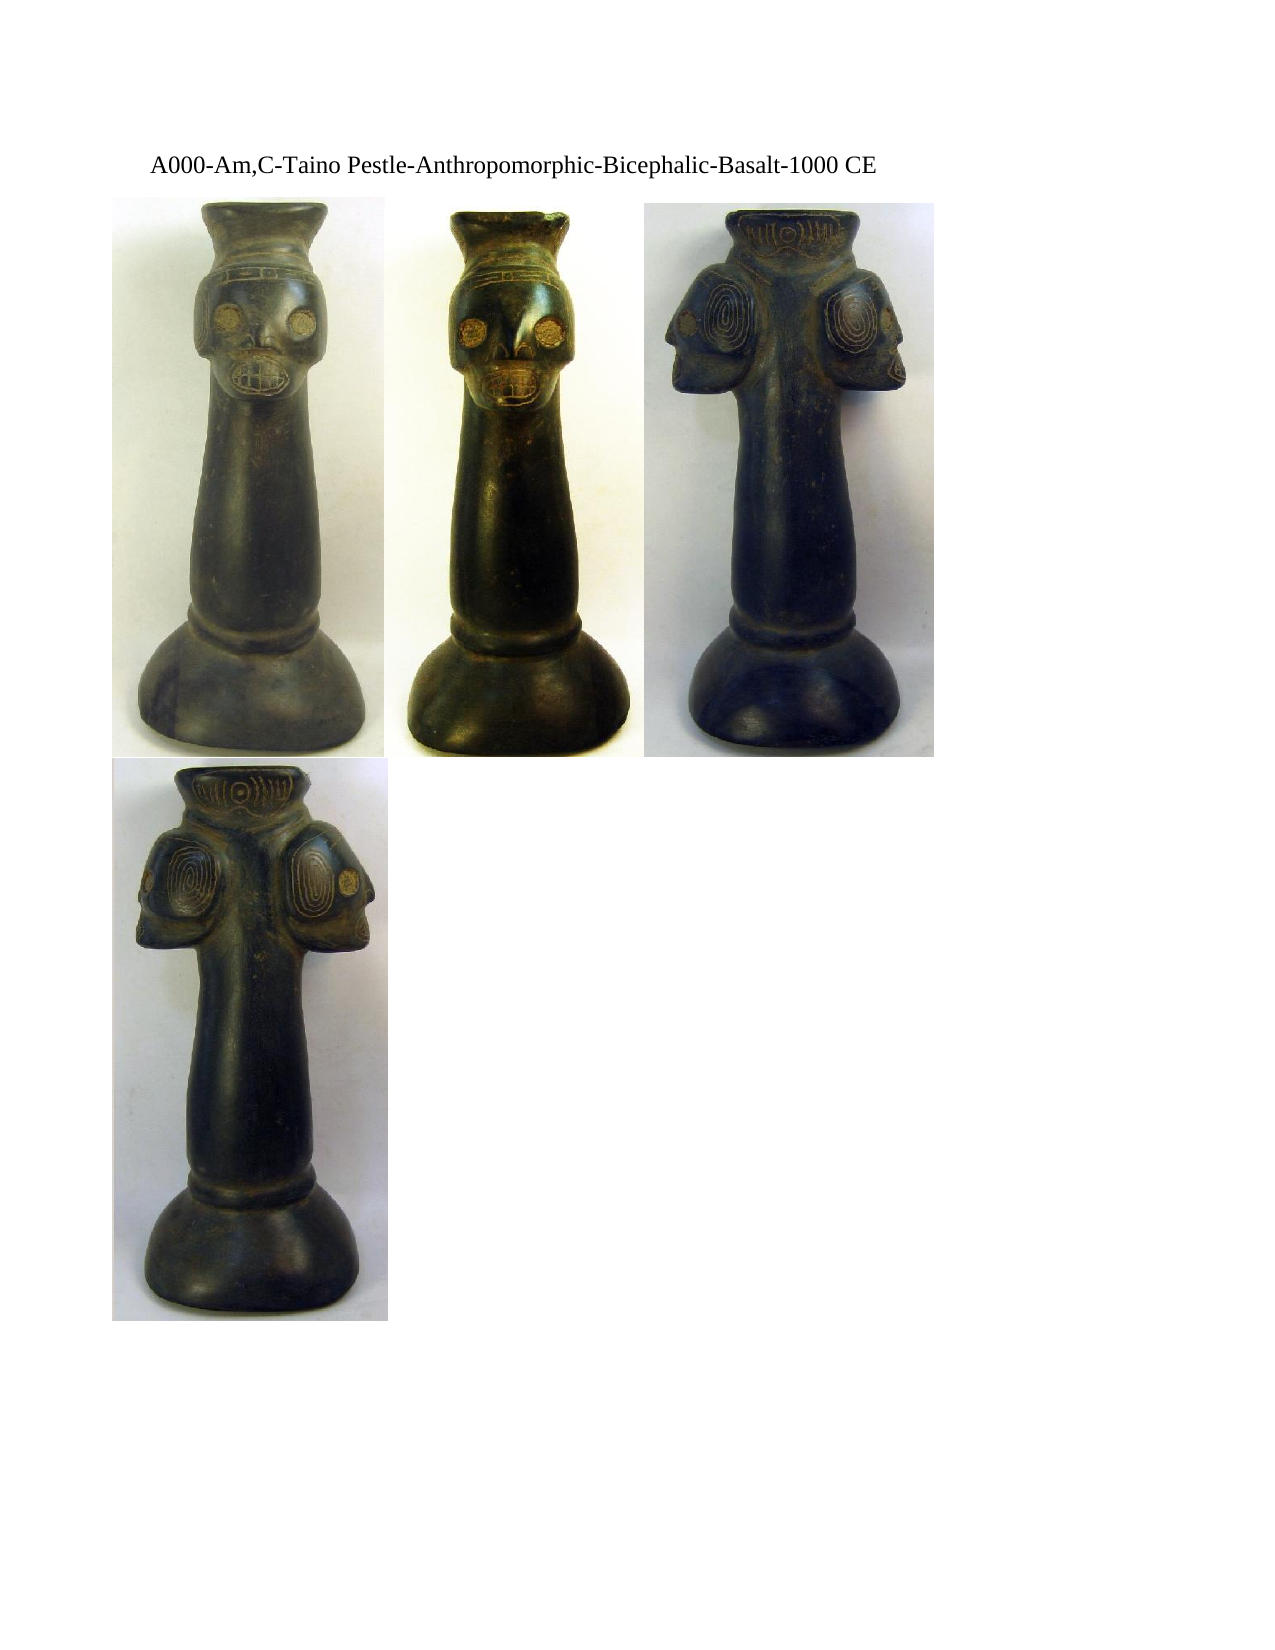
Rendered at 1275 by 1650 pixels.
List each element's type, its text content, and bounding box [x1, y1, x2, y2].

picture [112, 197, 934, 757]
picture [112, 758, 388, 1321]
text A000-Am,C-Taino Pestle-Anthropomorphic-Bicephalic-Basalt-1000 CE [150, 150, 1125, 179]
